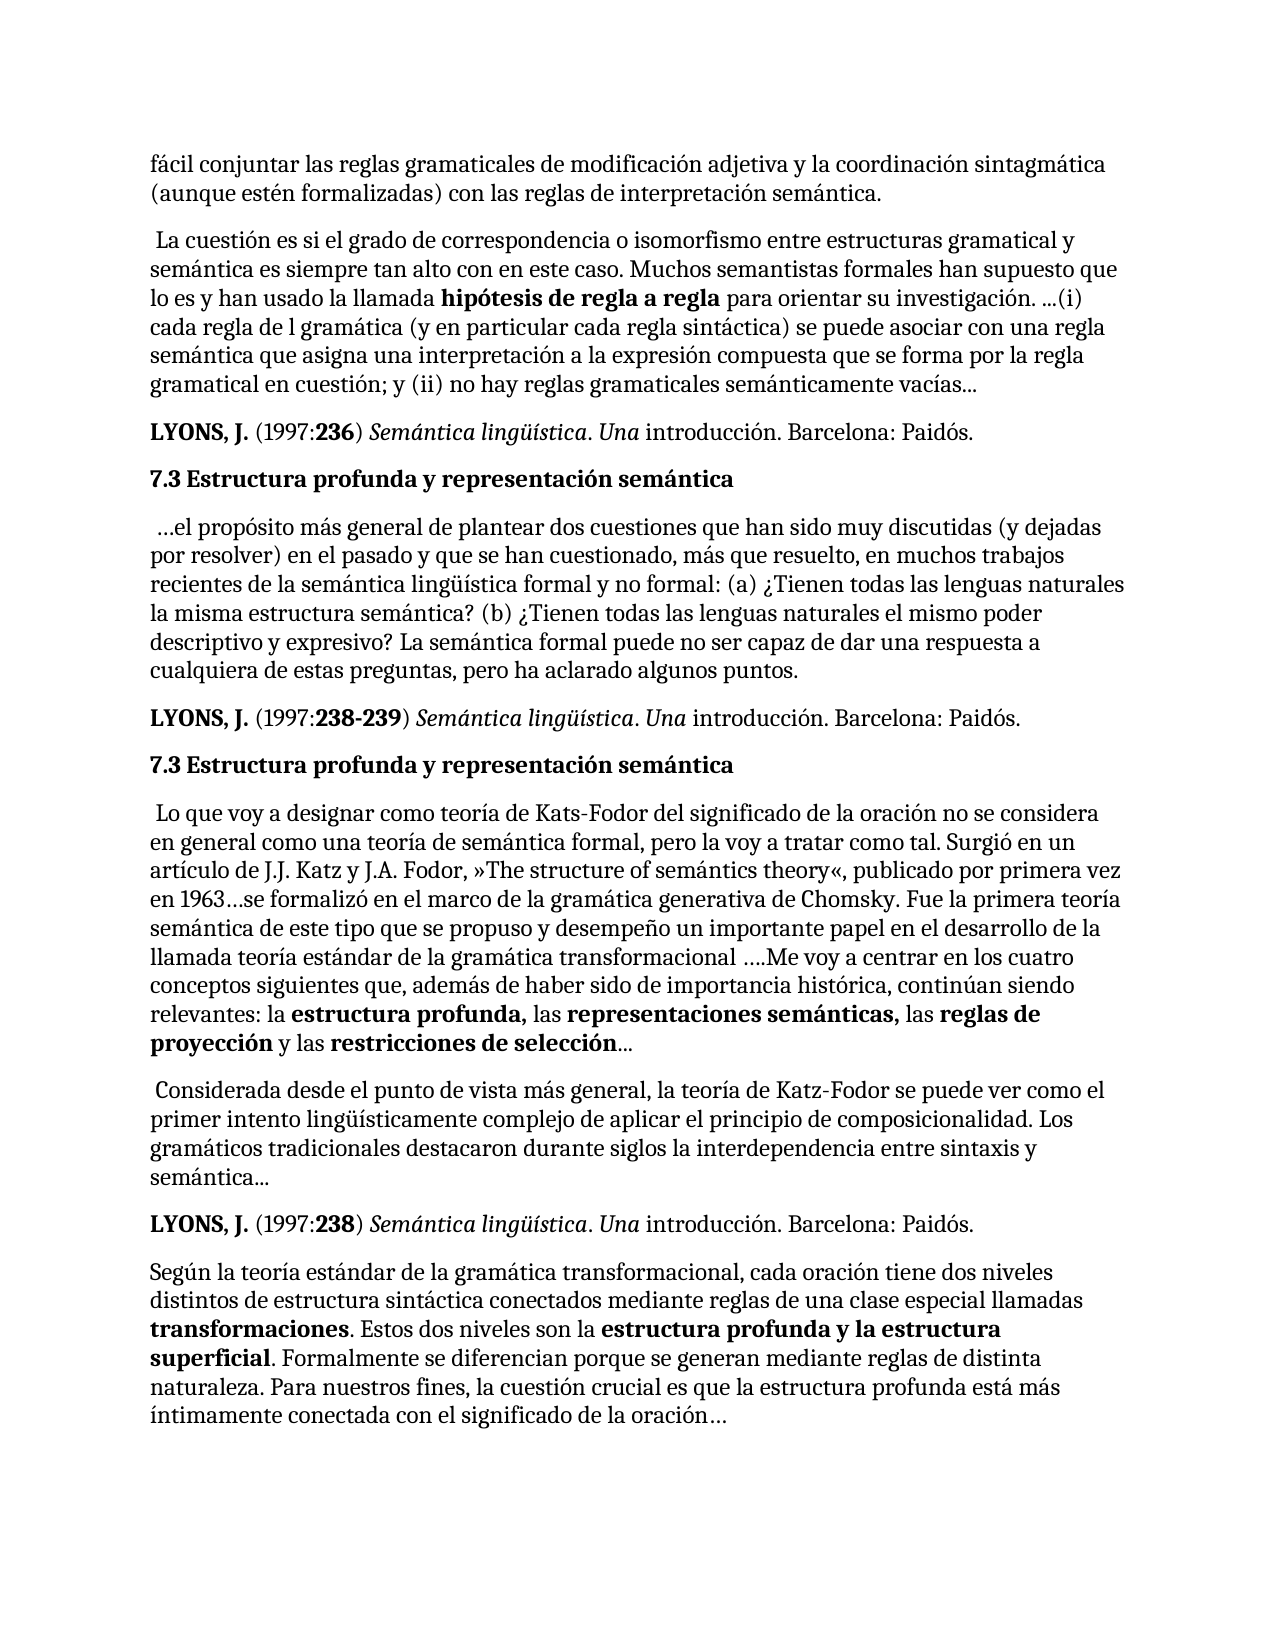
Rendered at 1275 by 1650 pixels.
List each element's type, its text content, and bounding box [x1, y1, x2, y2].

text 7.3 Estructura profunda y representación semántica [150, 465, 1125, 494]
text LYONS, J. (1997:236) Semántica lingüística. Una introducción. Barcelona: Paidós. [150, 417, 1125, 446]
text La cuestión es si el grado de correspondencia o isomorfismo entre estructuras gramatical y semántica es siempre tan alto con en este caso. Muchos semantistas formales han supuesto que lo es y han usado la llamada hipótesis de regla a regla para orientar su investigación. ...(i) cada regla de l gramática (y en particular cada regla sintáctica) se puede asociar con una regla semántica que asigna una interpretación a la expresión compuesta que se forma por la regla gramatical en cuestión; y (ii) no hay reglas gramaticales semánticamente vacías... [150, 226, 1125, 399]
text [150, 150, 1125, 207]
text Lo que voy a designar como teoría de Kats-Fodor del significado de la oración no se considera en general como una teoría de semántica formal, pero la voy a tratar como tal. Surgió en un artículo de J.J. Katz y J.A. Fodor, »The structure of semántics theory«, publicado por primera vez en 1963…se formalizó en el marco de la gramática generativa de Chomsky. Fue la primera teoría semántica de este tipo que se propuso y desempeño un importante papel en el desarrollo de la llamada teoría estándar de la gramática transformacional ….Me voy a centrar en los cuatro conceptos siguientes que, además de haber sido de importancia histórica, continúan siendo relevantes: la estructura profunda, las representaciones semánticas, las reglas de proyección y las restricciones de selección... [150, 799, 1125, 1057]
text …el propósito más general de plantear dos cuestiones que han sido muy discutidas (y dejadas por resolver) en el pasado y que se han cuestionado, más que resuelto, en muchos trabajos recientes de la semántica lingüística formal y no formal: (a) ¿Tienen todas las lenguas naturales la misma estructura semántica? (b) ¿Tienen todas las lenguas naturales el mismo poder descriptivo y expresivo? La semántica formal puede no ser capaz de dar una respuesta a cualquiera de estas preguntas, pero ha aclarado algunos puntos. [150, 512, 1125, 685]
text 7.3 Estructura profunda y representación semántica [150, 751, 1125, 780]
text Considerada desde el punto de vista más general, la teoría de Katz-Fodor se puede ver como el primer intento lingüísticamente complejo de aplicar el principio de composicionalidad. Los gramáticos tradicionales destacaron durante siglos la interdependencia entre sintaxis y semántica... [150, 1076, 1125, 1191]
text LYONS, J. (1997:238-239) Semántica lingüística. Una introducción. Barcelona: Paidós. [150, 704, 1125, 732]
text LYONS, J. (1997:238) Semántica lingüística. Una introducción. Barcelona: Paidós. [150, 1210, 1125, 1239]
text Según la teoría estándar de la gramática transformacional, cada oración tiene dos niveles distintos de estructura sintáctica conectados mediante reglas de una clase especial llamadas transformaciones. Estos dos niveles son la estructura profunda y la estructura superficial. Formalmente se diferencian porque se generan mediante reglas de distinta naturaleza. Para nuestros fines, la cuestión crucial es que la estructura profunda está más íntimamente conectada con el significado de la oración… [150, 1257, 1125, 1430]
